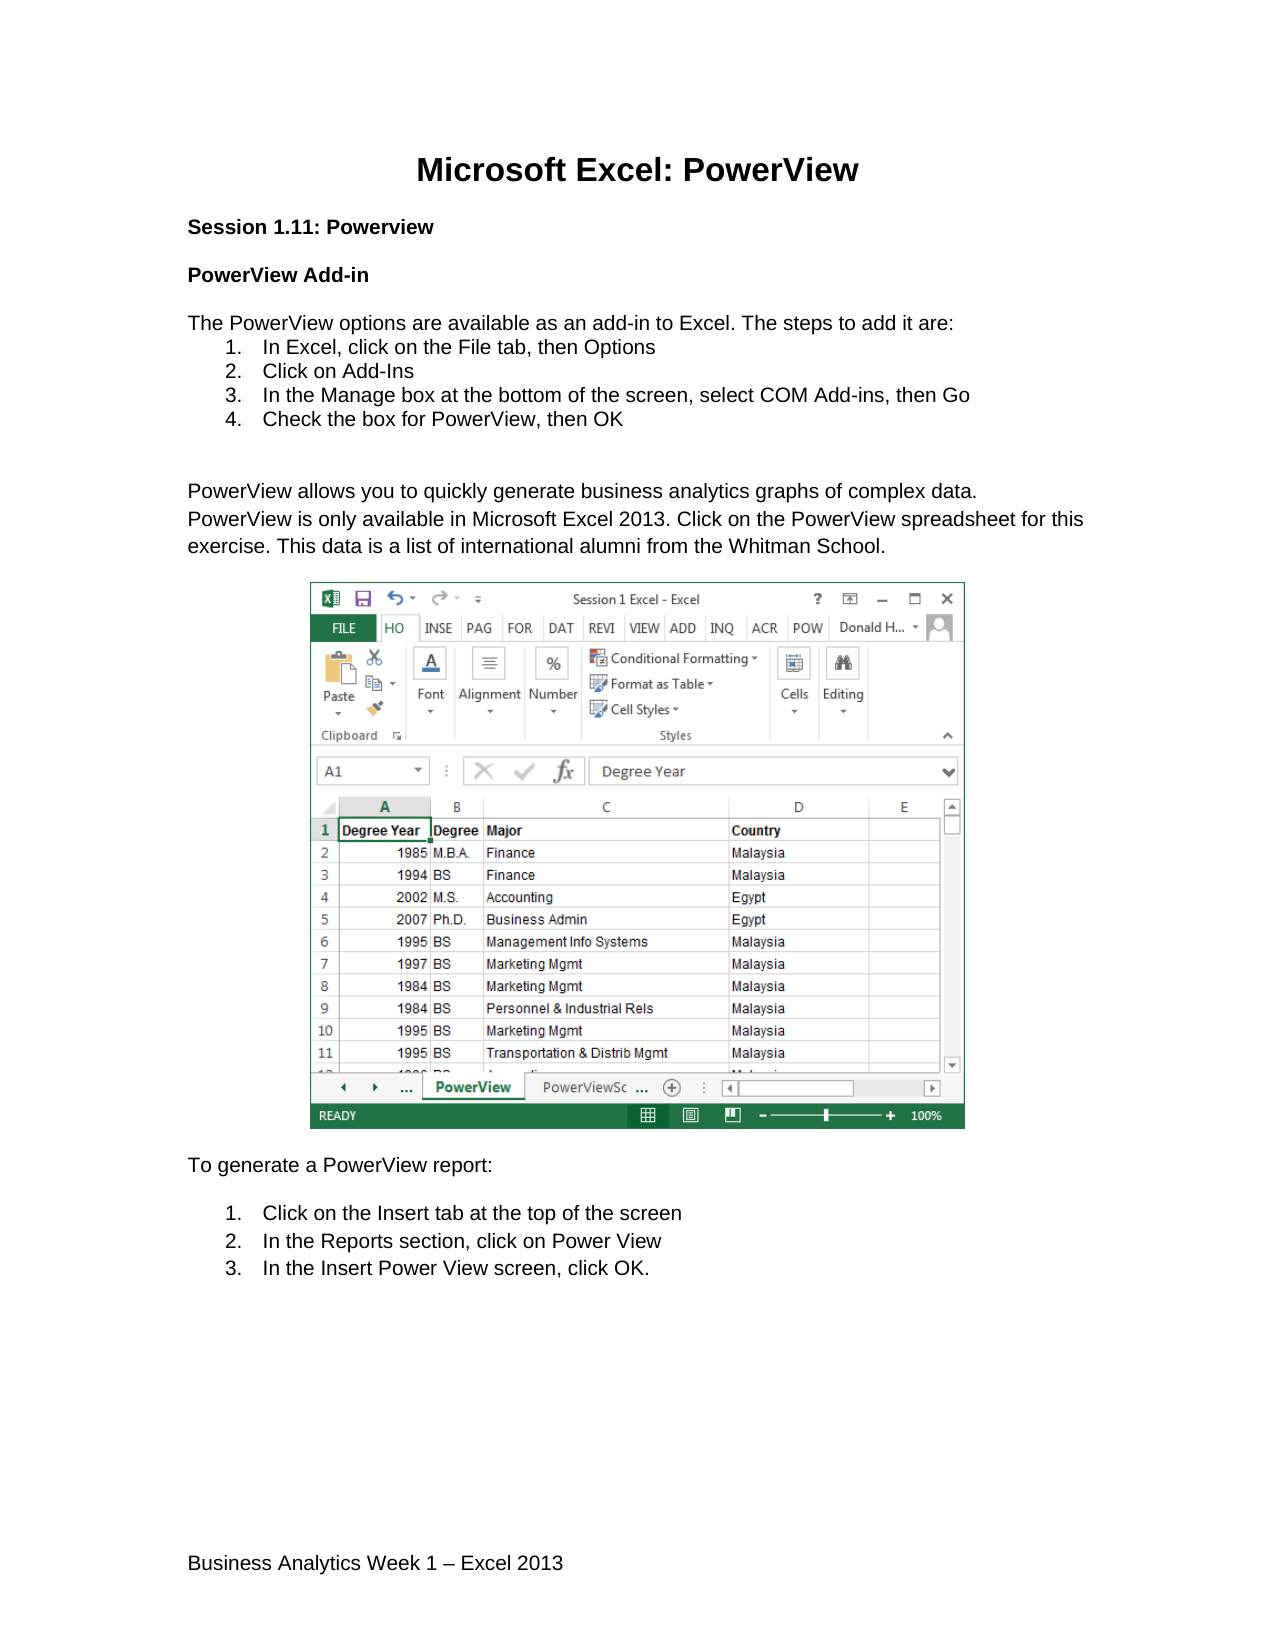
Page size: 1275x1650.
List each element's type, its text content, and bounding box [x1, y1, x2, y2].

text To generate a PowerView report: [187, 1153, 1087, 1177]
list In the Manage box at the bottom of the screen, select COM Add-ins, then Go [225, 383, 1087, 407]
list In the Reports section, click on Power View [225, 1228, 1087, 1252]
list Click on the Insert tab at the top of the screen [225, 1201, 1087, 1225]
picture [310, 582, 965, 1129]
list Click on Add-Ins [225, 359, 1087, 383]
list Check the box for PowerView, then OK [225, 407, 1087, 431]
text Microsoft Excel: PowerView [187, 150, 1087, 188]
text The PowerView options are available as an add-in to Excel. The steps to add it are: [187, 311, 1087, 335]
text PowerView allows you to quickly generate business analytics graphs of complex data. PowerView is only available in Microsoft Excel 2013. Click on the PowerView spreadsheet for this exercise. This data is a list of international alumni from the Whitman School. [187, 479, 1087, 558]
list In the Insert Power View screen, click OK. [225, 1256, 1087, 1280]
list In Excel, click on the File tab, then Options [225, 335, 1087, 359]
text PowerView Add-in [187, 263, 1087, 287]
text Session 1.11: Powerview [187, 215, 1087, 239]
